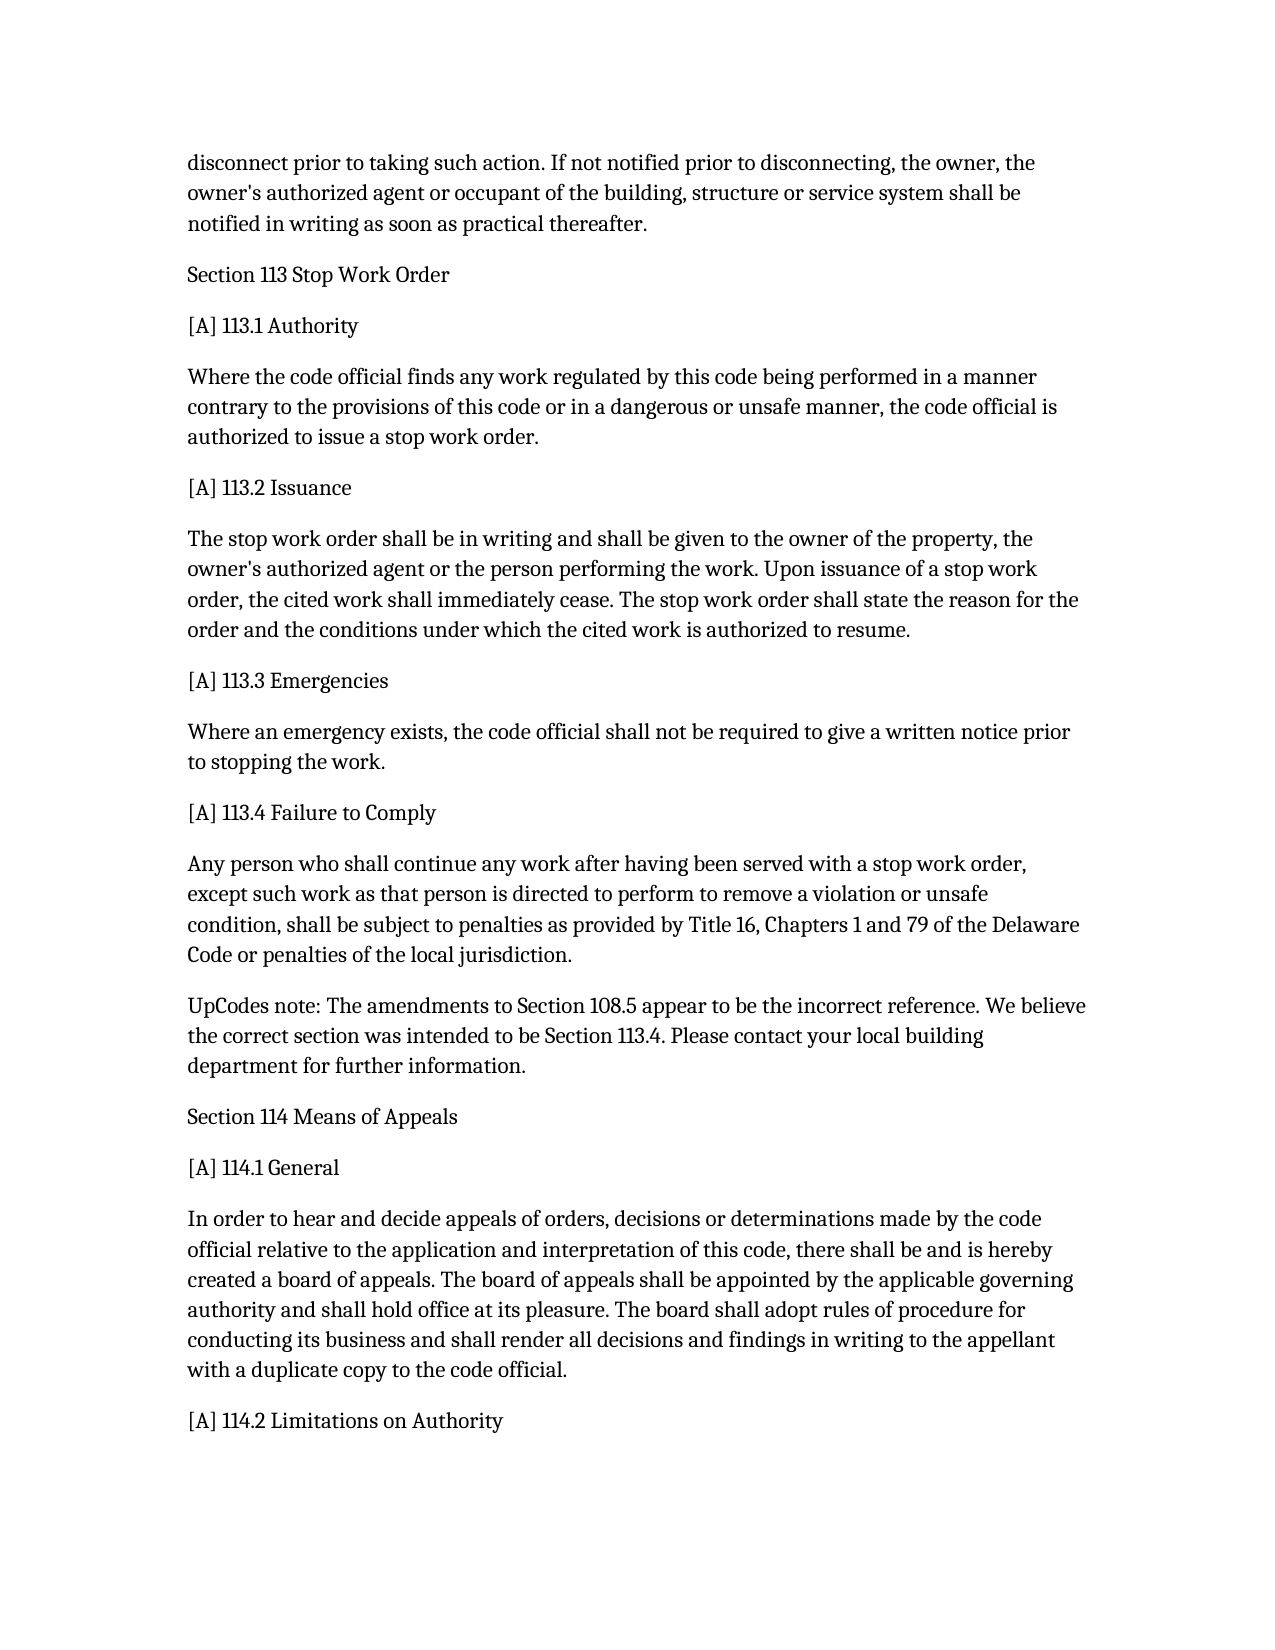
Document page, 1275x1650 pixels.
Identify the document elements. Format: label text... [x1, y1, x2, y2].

text [A] 114.1 General [187, 1155, 1087, 1182]
text Any person who shall continue any work after having been served with a stop work order, except such work as that person is directed to perform to remove a violation or unsafe condition, shall be subject to penalties as provided by Title 16, Chapters 1 and 79 of the Delaware Code or penalties of the local jurisdiction. [187, 851, 1087, 968]
text Where an emergency exists, the code official shall not be required to give a written notice prior to stopping the work. [187, 719, 1087, 775]
text UpCodes note: The amendments to Section 108.5 appear to be the incorrect reference. We believe the correct section was intended to be Section 113.4. Please contact your local building department for further information. [187, 993, 1087, 1079]
text [A] 113.4 Failure to Comply [187, 800, 1087, 826]
text [A] 113.2 Issuance [187, 475, 1087, 501]
text The stop work order shall be in writing and shall be given to the owner of the property, the owner's authorized agent or the person performing the work. Upon issuance of a stop work order, the cited work shall immediately cease. The stop work order shall state the reason for the order and the conditions under which the cited work is authorized to resume. [187, 526, 1087, 643]
text Section 114 Means of Appeals [187, 1104, 1087, 1131]
text [A] 113.3 Emergencies [187, 668, 1087, 694]
text [A] 113.1 Authority [187, 312, 1087, 339]
text Section 113 Stop Work Order [187, 261, 1087, 288]
text Where the code official finds any work regulated by this code being performed in a manner contrary to the provisions of this code or in a dangerous or unsafe manner, the code official is authorized to issue a stop work order. [187, 363, 1087, 450]
text [A] 114.2 Limitations on Authority [187, 1408, 1087, 1435]
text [187, 150, 1087, 237]
text In order to hear and decide appeals of orders, decisions or determinations made by the code official relative to the application and interpretation of this code, there shall be and is hereby created a board of appeals. The board of appeals shall be appointed by the applicable governing authority and shall hold office at its pleasure. The board shall adopt rules of procedure for conducting its business and shall render all decisions and findings in writing to the appellant with a duplicate copy to the code official. [187, 1206, 1087, 1384]
